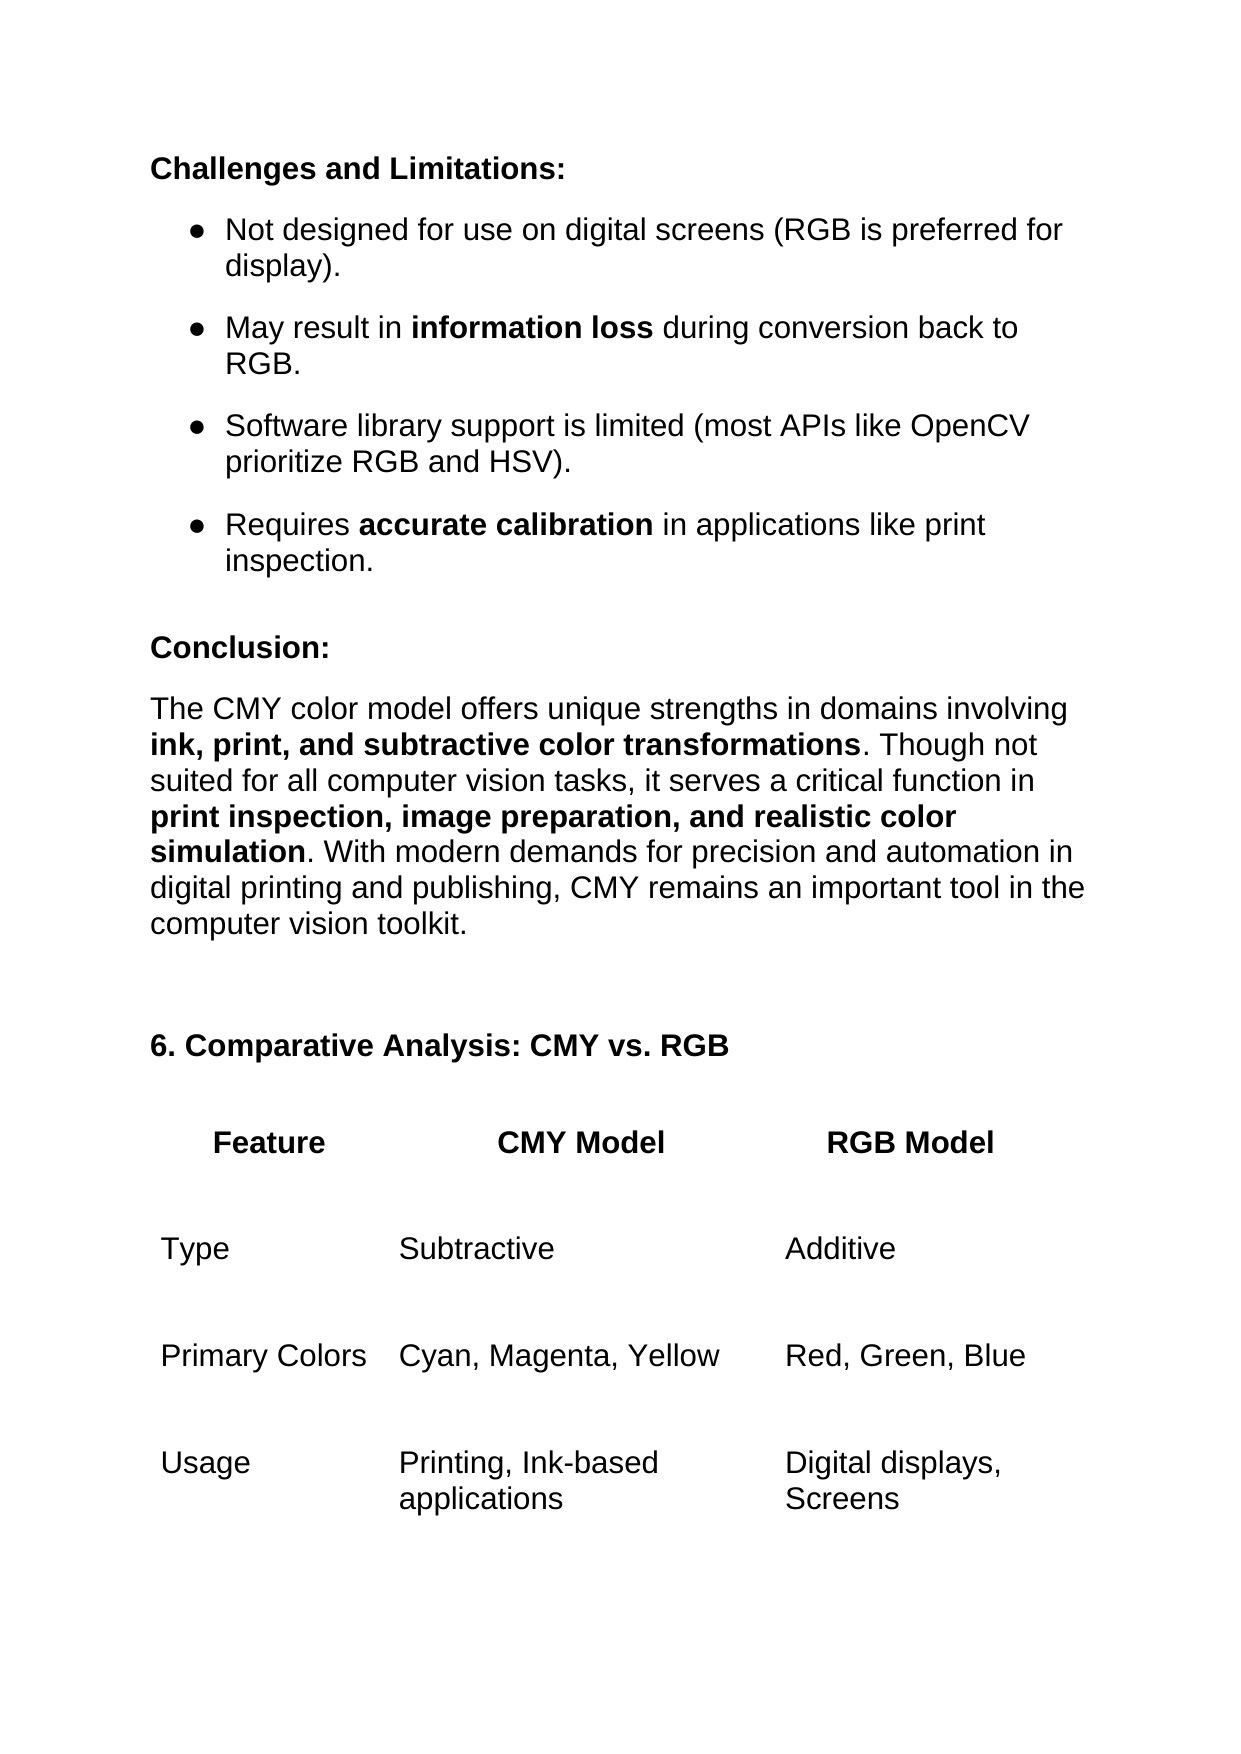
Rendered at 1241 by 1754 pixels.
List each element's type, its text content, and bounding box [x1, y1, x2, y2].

table_header CMY Model [388, 1088, 774, 1195]
table_cell Type [150, 1195, 388, 1302]
table_header RGB Model [775, 1088, 1047, 1195]
table_cell Printing, Ink-based applications [388, 1409, 774, 1551]
table_cell Cyan, Magenta, Yellow [388, 1302, 774, 1408]
text The CMY color model offers unique strengths in domains involving ink, print, and subtractive color transformations. Though not suited for all computer vision tasks, it serves a critical function in print inspection, image preparation, and realistic color simulation. With modern demands for precision and automation in digital printing and publishing, CMY remains an important tool in the computer vision toolkit. [150, 690, 1090, 941]
text Challenges and Limitations: [150, 150, 1090, 186]
table_cell Additive [775, 1195, 1047, 1302]
text Conclusion: [150, 629, 1090, 665]
table_cell Usage [150, 1409, 388, 1551]
table_cell Subtractive [388, 1195, 774, 1302]
list Requires accurate calibration in applications like print inspection. [187, 506, 1090, 604]
list May result in information loss during conversion back to RGB. [187, 309, 1090, 407]
text 6. Comparative Analysis: CMY vs. RGB [150, 1027, 1090, 1063]
list Software library support is limited (most APIs like OpenCV prioritize RGB and HSV). [187, 407, 1090, 506]
table_cell Red, Green, Blue [775, 1302, 1047, 1408]
list Not designed for use on digital screens (RGB is preferred for display). [187, 211, 1090, 309]
table_header Feature [150, 1088, 388, 1195]
table_cell Primary Colors [150, 1302, 388, 1408]
table_cell Digital displays, Screens [775, 1409, 1047, 1551]
